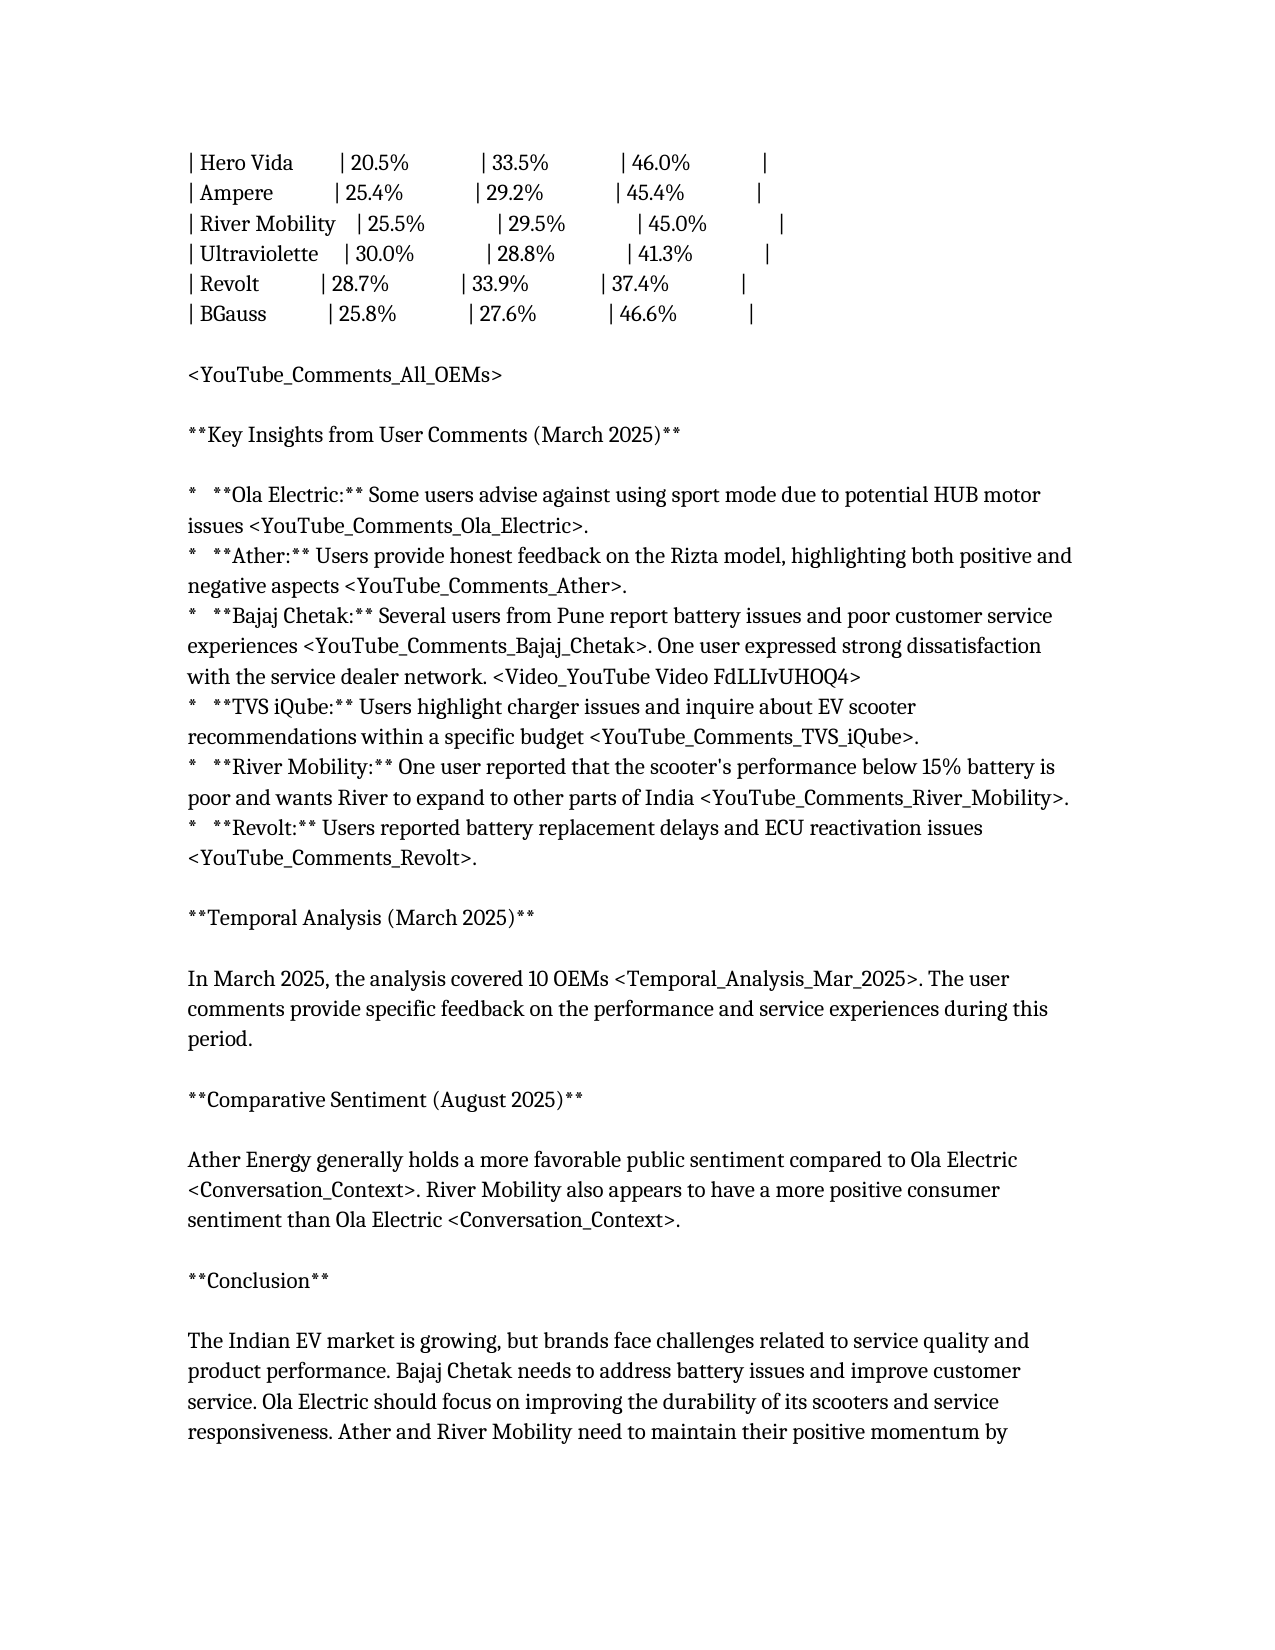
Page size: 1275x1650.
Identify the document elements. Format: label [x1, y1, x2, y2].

text [187, 150, 1087, 1445]
